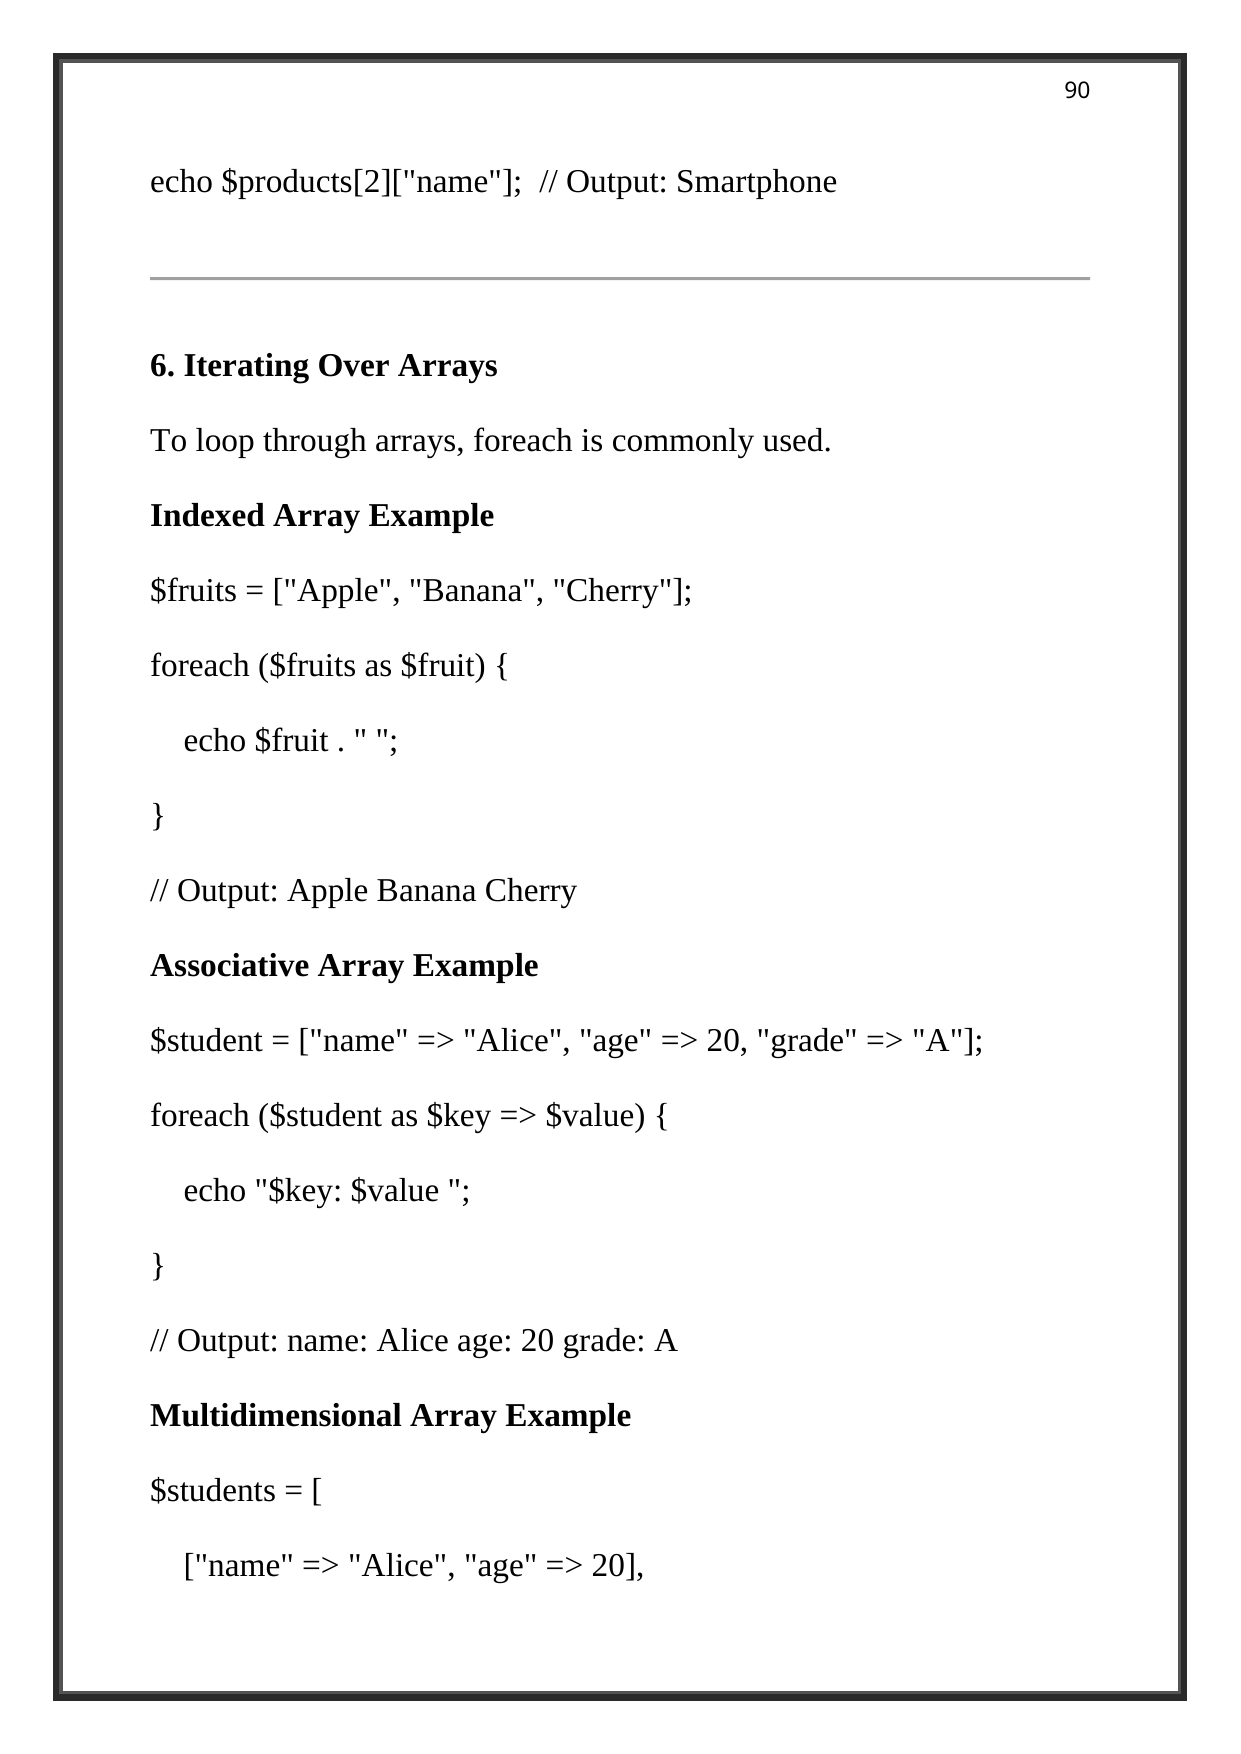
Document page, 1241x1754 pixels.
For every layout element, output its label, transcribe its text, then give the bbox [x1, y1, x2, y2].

text Indexed Array Example [150, 483, 1090, 533]
text Associative Array Example [150, 933, 1090, 983]
text // Output: name: Alice age: 20 grade: A [150, 1308, 1090, 1358]
text Multidimensional Array Example [150, 1383, 1090, 1433]
text echo $products[2]["name"]; // Output: Smartphone [150, 150, 1090, 200]
text $students = [ [150, 1458, 1090, 1508]
text 6. Iterating Over Arrays [150, 333, 1090, 383]
text echo $fruit . " "; [150, 708, 1090, 758]
text // Output: Apple Banana Cherry [150, 858, 1090, 908]
text foreach ($student as $key => $value) { [150, 1083, 1090, 1133]
text $fruits = ["Apple", "Banana", "Cherry"]; [150, 558, 1090, 608]
text ["name" => "Alice", "age" => 20], [150, 1533, 1090, 1583]
text foreach ($fruits as $fruit) { [150, 633, 1090, 683]
text echo "$key: $value "; [150, 1158, 1090, 1208]
text } [150, 1233, 1090, 1283]
text To loop through arrays, foreach is commonly used. [150, 408, 1090, 458]
text } [150, 783, 1090, 833]
text $student = ["name" => "Alice", "age" => 20, "grade" => "A"]; [150, 1008, 1090, 1058]
